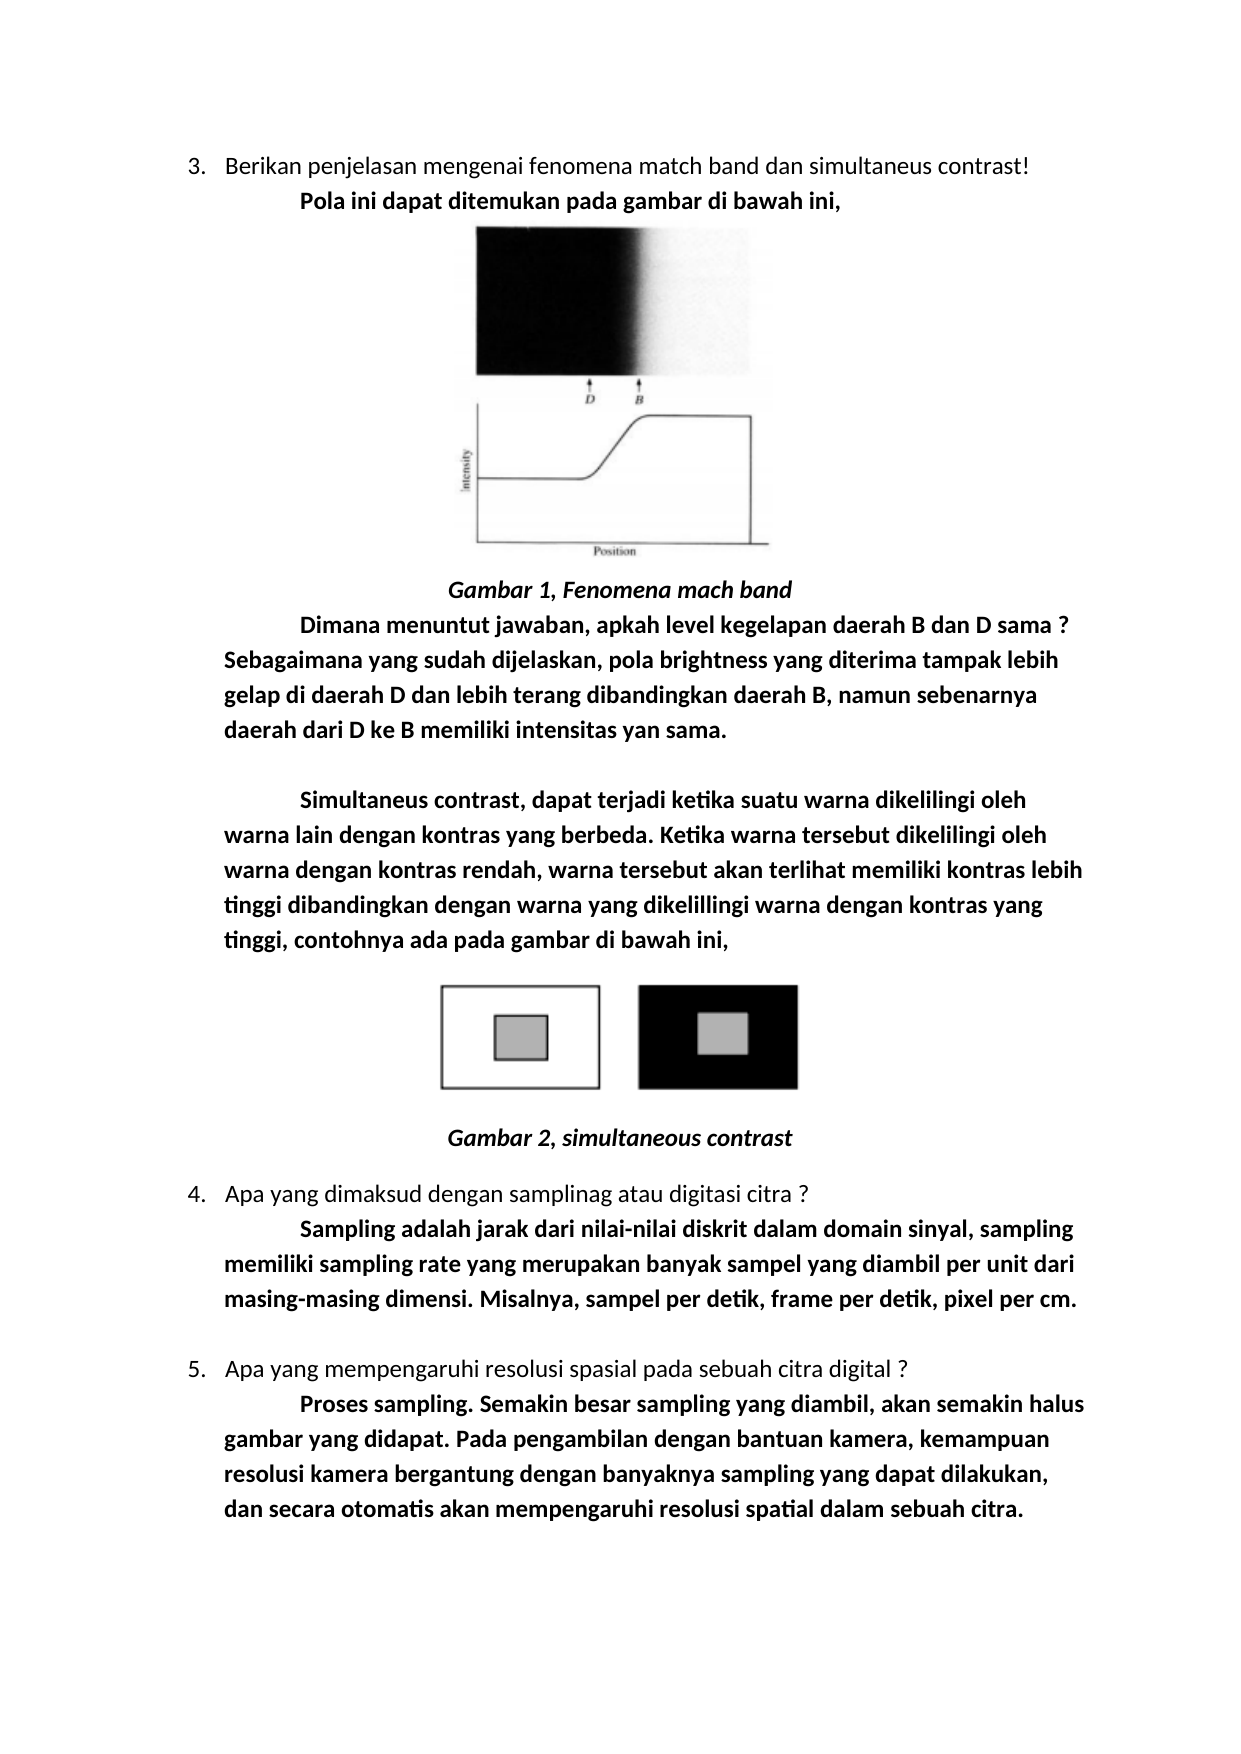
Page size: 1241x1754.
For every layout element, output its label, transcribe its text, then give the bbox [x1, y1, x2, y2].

list Dimana menuntut jawaban, apkah level kegelapan daerah B dan D sama ? Sebagaimana yang sudah dijelaskan, pola brightness yang diterima tampak lebih gelap di daerah D dan lebih terang dibandingkan daerah B, namun sebenarnya daerah dari D ke B memiliki intensitas yan sama. [224, 609, 1090, 745]
text Gambar 2, simultaneous contrast [150, 1122, 1090, 1153]
list Apa yang mempengaruhi resolusi spasial pada sebuah citra digital ? [187, 1353, 1090, 1383]
list Pola ini dapat ditemukan pada gambar di bawah ini, [300, 185, 1090, 216]
list Simultaneus contrast, dapat terjadi ketika suatu warna dikelilingi oleh warna lain dengan kontras yang berbeda. Ketika warna tersebut dikelilingi oleh warna dengan kontras rendah, warna tersebut akan terlihat memiliki kontras lebih tinggi dibandingkan dengan warna yang dikelillingi warna dengan kontras yang tinggi, contohnya ada pada gambar di bawah ini, [224, 784, 1090, 955]
list Gambar 1, Fenomena mach band [150, 574, 1090, 605]
list Berikan penjelasan mengenai fenomena match band dan simultaneus contrast! [187, 150, 1090, 181]
list Apa yang dimaksud dengan samplinag atau digitasi citra ? [187, 1178, 1090, 1208]
list Sampling adalah jarak dari nilai-nilai diskrit dalam domain sinyal, sampling memiliki sampling rate yang merupakan banyak sampel yang diambil per unit dari masing-masing dimensi. Misalnya, sampel per detik, frame per detik, pixel per cm. [224, 1213, 1090, 1313]
list Proses sampling. Semakin besar sampling yang diambil, akan semakin halus gambar yang didapat. Pada pengambilan dengan bantuan kamera, kemampuan resolusi kamera bergantung dengan banyaknya sampling yang dapat dilakukan, dan secara otomatis akan mempengaruhi resolusi spatial dalam sebuah citra. [224, 1388, 1090, 1523]
